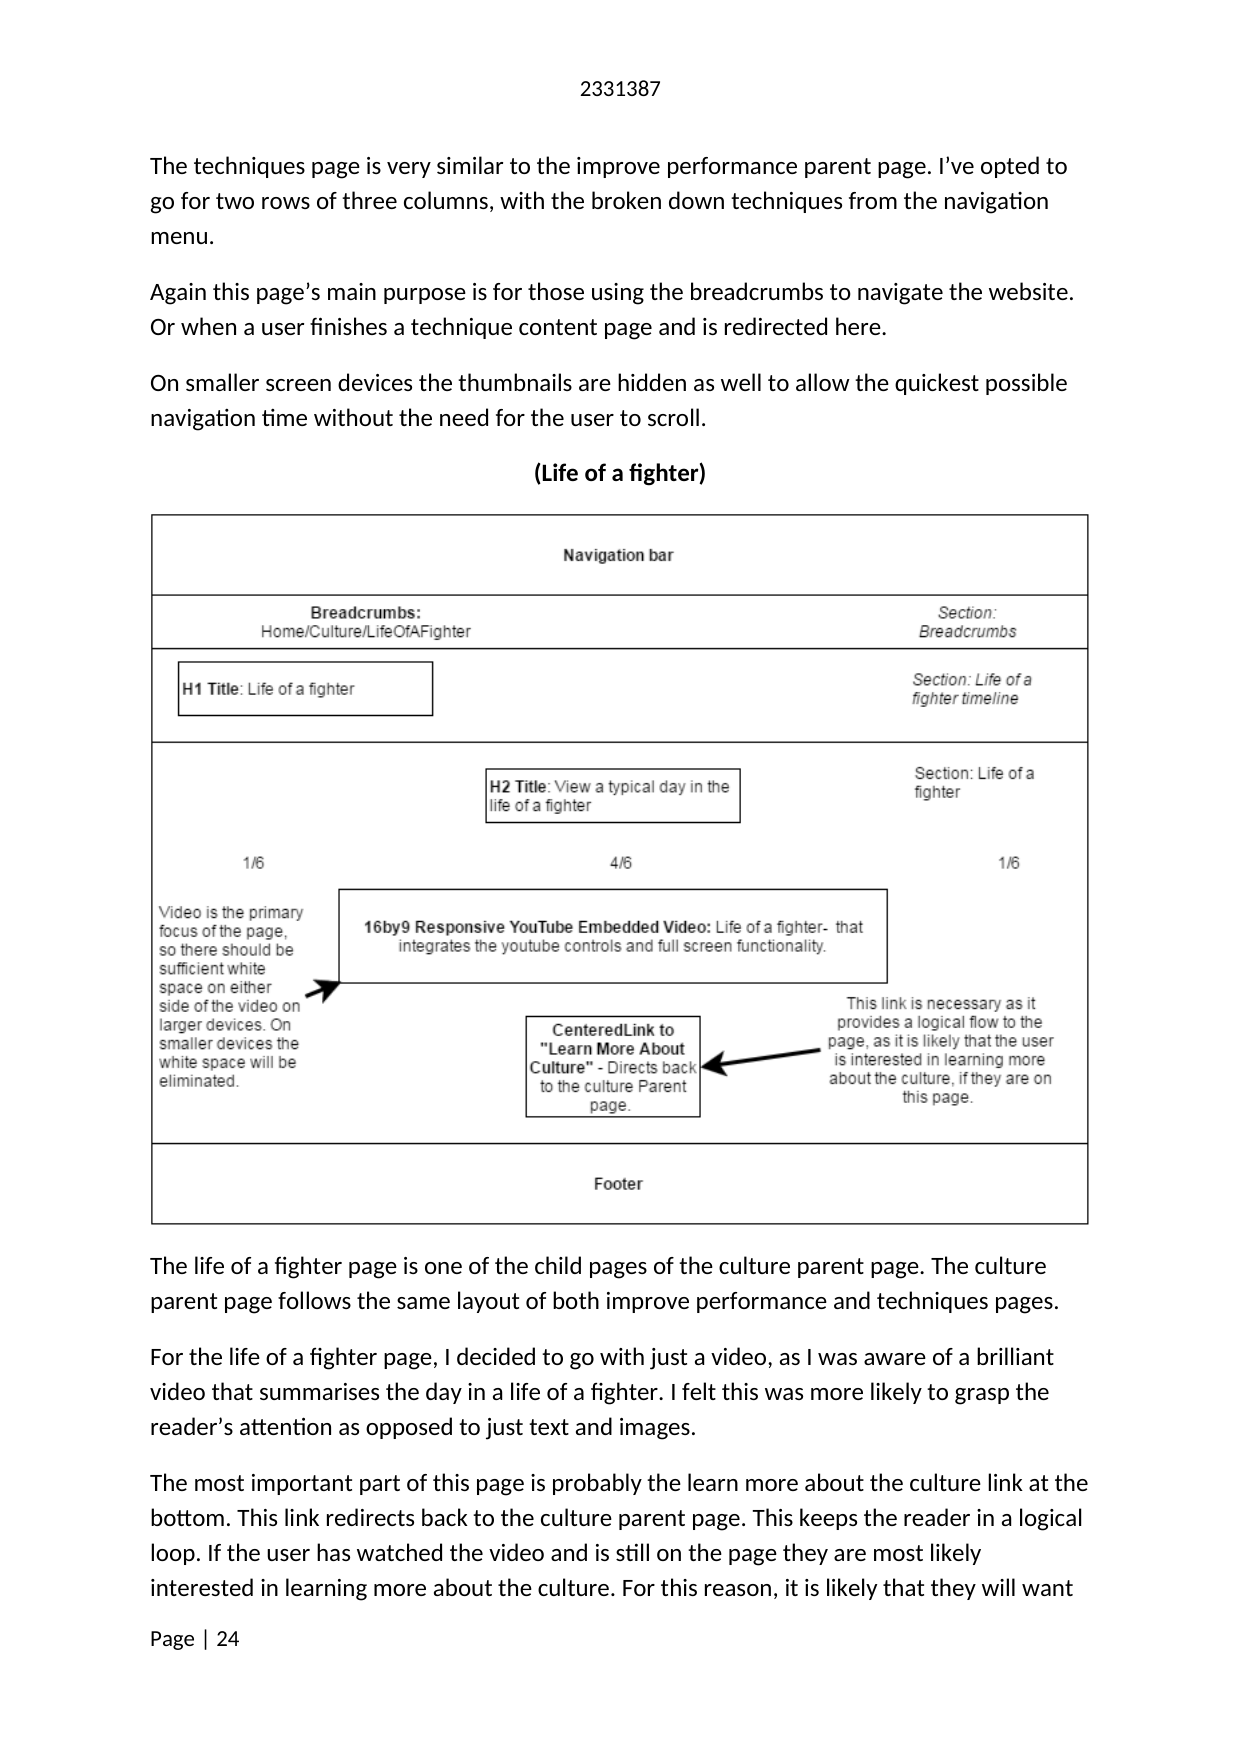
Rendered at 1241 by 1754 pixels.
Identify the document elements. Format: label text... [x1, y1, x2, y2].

text For the life of a fighter page, I decided to go with just a video, as I was aware of a brilliant video that summarises the day in a life of a fighter. I felt this was more likely to grasp the reader’s attention as opposed to just text and images. [150, 1341, 1090, 1441]
text The techniques page is very similar to the improve performance parent page. I’ve opted to go for two rows of three columns, with the broken down techniques from the navigation menu. [150, 150, 1090, 251]
text On smaller screen devices the thumbnails are hidden as well to allow the quickest possible navigation time without the need for the user to scroll. [150, 367, 1090, 432]
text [150, 1467, 1090, 1602]
text Again this page’s main purpose is for those using the breadcrumbs to navigate the website. Or when a user finishes a technique content page and is redirected here. [150, 276, 1090, 341]
text The life of a fighter page is one of the child pages of the culture parent page. The culture parent page follows the same layout of both improve performance and techniques pages. [150, 1250, 1090, 1316]
text (Life of a fighter) [150, 457, 1090, 488]
